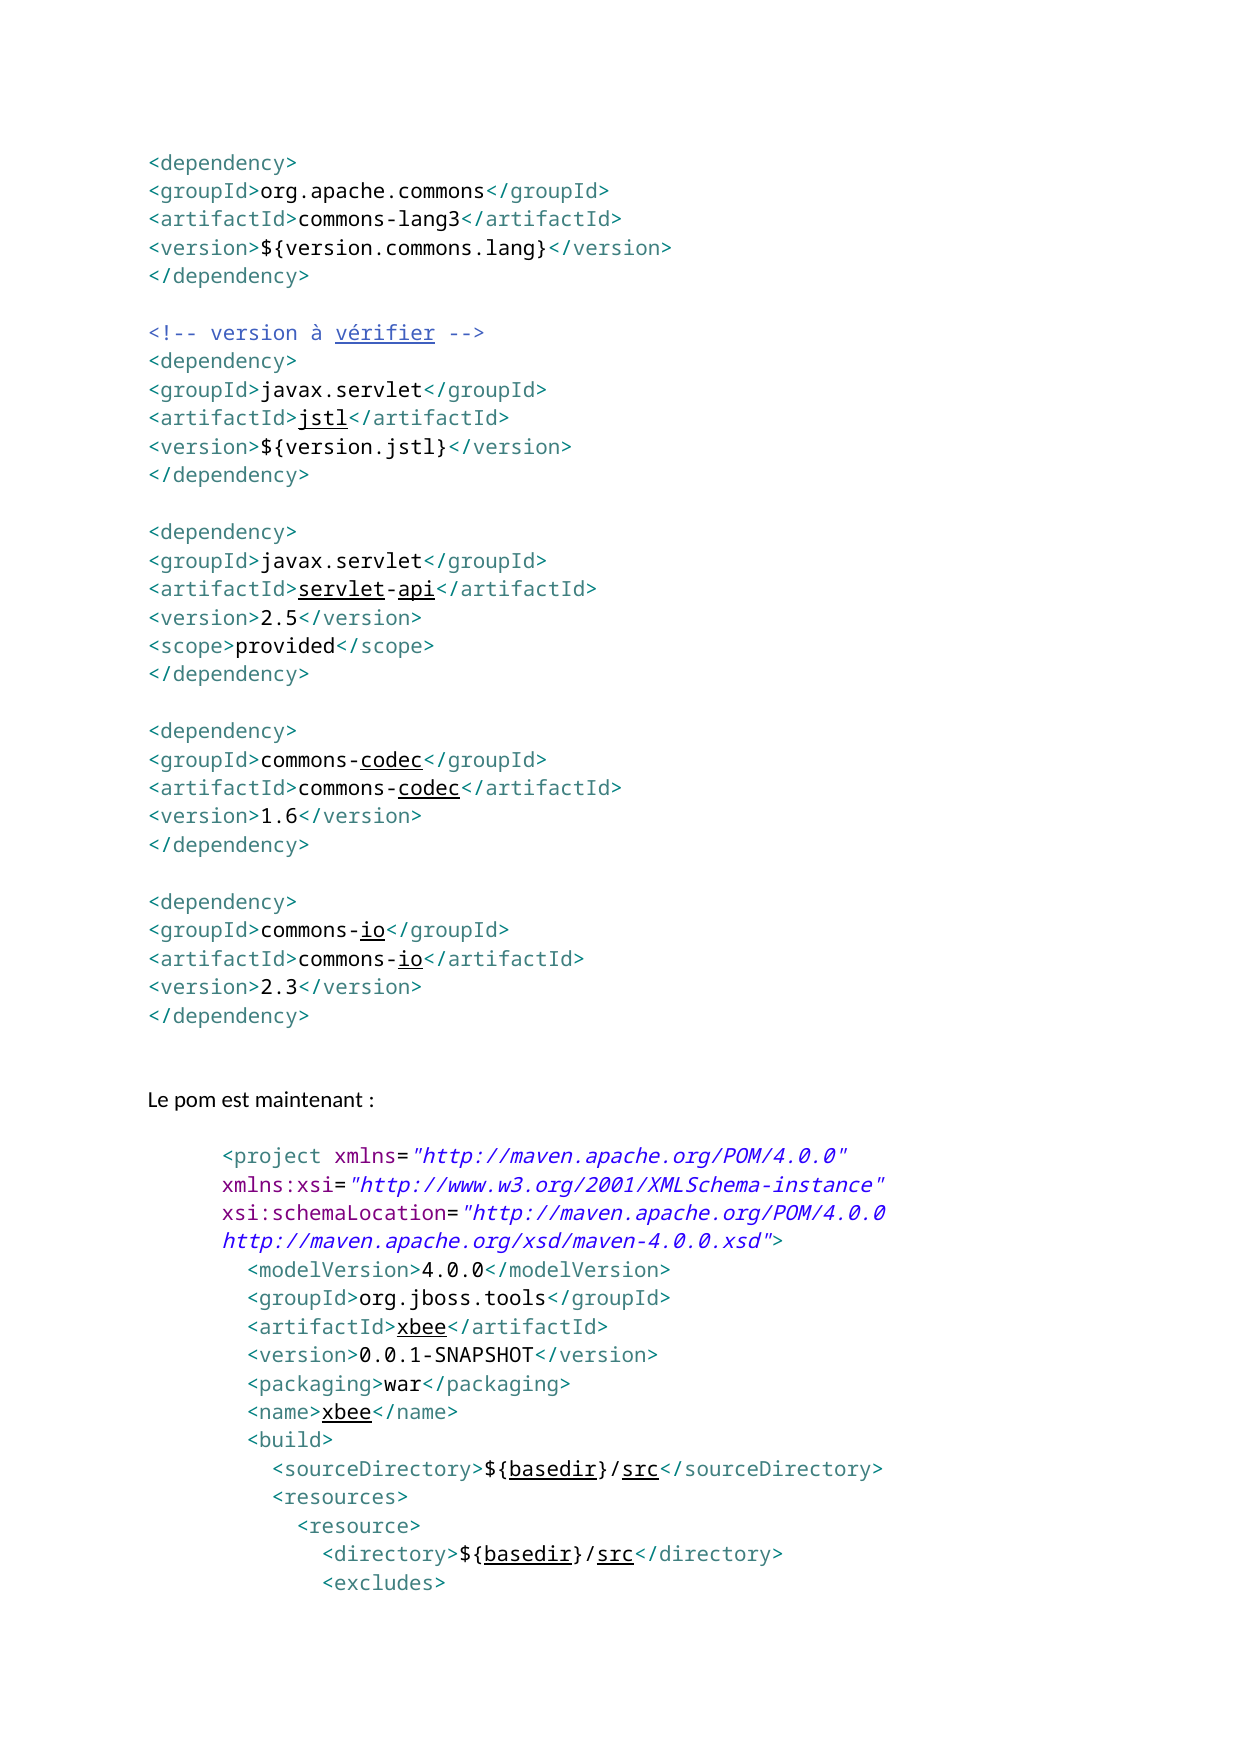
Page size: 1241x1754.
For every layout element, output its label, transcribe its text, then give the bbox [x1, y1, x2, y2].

text <groupId>org.jboss.tools</groupId> [221, 1283, 1093, 1312]
text <resources> [221, 1482, 1093, 1511]
text <groupId>javax.servlet</groupId> [148, 375, 1093, 403]
text </dependency> [148, 460, 1093, 489]
text <groupId>commons-codec</groupId> [148, 745, 1093, 773]
text <artifactId>commons-codec</artifactId> [148, 773, 1093, 802]
text <!-- version à vérifier --> [148, 318, 1093, 347]
text <artifactId>servlet-api</artifactId> [148, 574, 1093, 603]
text <name>xbee</name> [221, 1397, 1093, 1426]
text <version>${version.jstl}</version> [148, 432, 1093, 460]
text </dependency> [148, 1001, 1093, 1029]
text <version>1.6</version> [148, 802, 1093, 830]
text <dependency> [148, 347, 1093, 375]
text <scope>provided</scope> [148, 631, 1093, 659]
text <groupId>commons-io</groupId> [148, 915, 1093, 944]
text <version>2.5</version> [148, 603, 1093, 631]
text <modelVersion>4.0.0</modelVersion> [221, 1255, 1093, 1283]
text <dependency> [148, 517, 1093, 546]
text </dependency> [148, 659, 1093, 688]
text <version>0.0.1-SNAPSHOT</version> [221, 1340, 1093, 1369]
text <dependency> [148, 887, 1093, 915]
text <version>${version.commons.lang}</version> [148, 233, 1093, 261]
text <project xmlns="http://maven.apache.org/POM/4.0.0" xmlns:xsi="http://www.w3.org/2001/XMLSchema-instance" xsi:schemaLocation="http://maven.apache.org/POM/4.0.0 http://maven.apache.org/xsd/maven-4.0.0.xsd"> [221, 1141, 1093, 1255]
text <version>2.3</version> [148, 972, 1093, 1001]
text <sourceDirectory>${basedir}/src</sourceDirectory> [221, 1454, 1093, 1482]
text Le pom est maintenant : [148, 1085, 1093, 1113]
text <artifactId>jstl</artifactId> [148, 403, 1093, 432]
text <packaging>war</packaging> [221, 1369, 1093, 1397]
text <artifactId>commons-io</artifactId> [148, 944, 1093, 972]
text <excludes> [221, 1568, 1093, 1596]
text <artifactId>commons-lang3</artifactId> [148, 204, 1093, 233]
text <dependency> [148, 716, 1093, 745]
text <dependency> [148, 148, 1093, 176]
text <artifactId>xbee</artifactId> [221, 1312, 1093, 1340]
text </dependency> [148, 830, 1093, 858]
text <build> [221, 1426, 1093, 1454]
text <resource> [221, 1511, 1093, 1539]
text <groupId>org.apache.commons</groupId> [148, 176, 1093, 204]
text <groupId>javax.servlet</groupId> [148, 546, 1093, 574]
text <directory>${basedir}/src</directory> [221, 1539, 1093, 1568]
text </dependency> [148, 261, 1093, 290]
